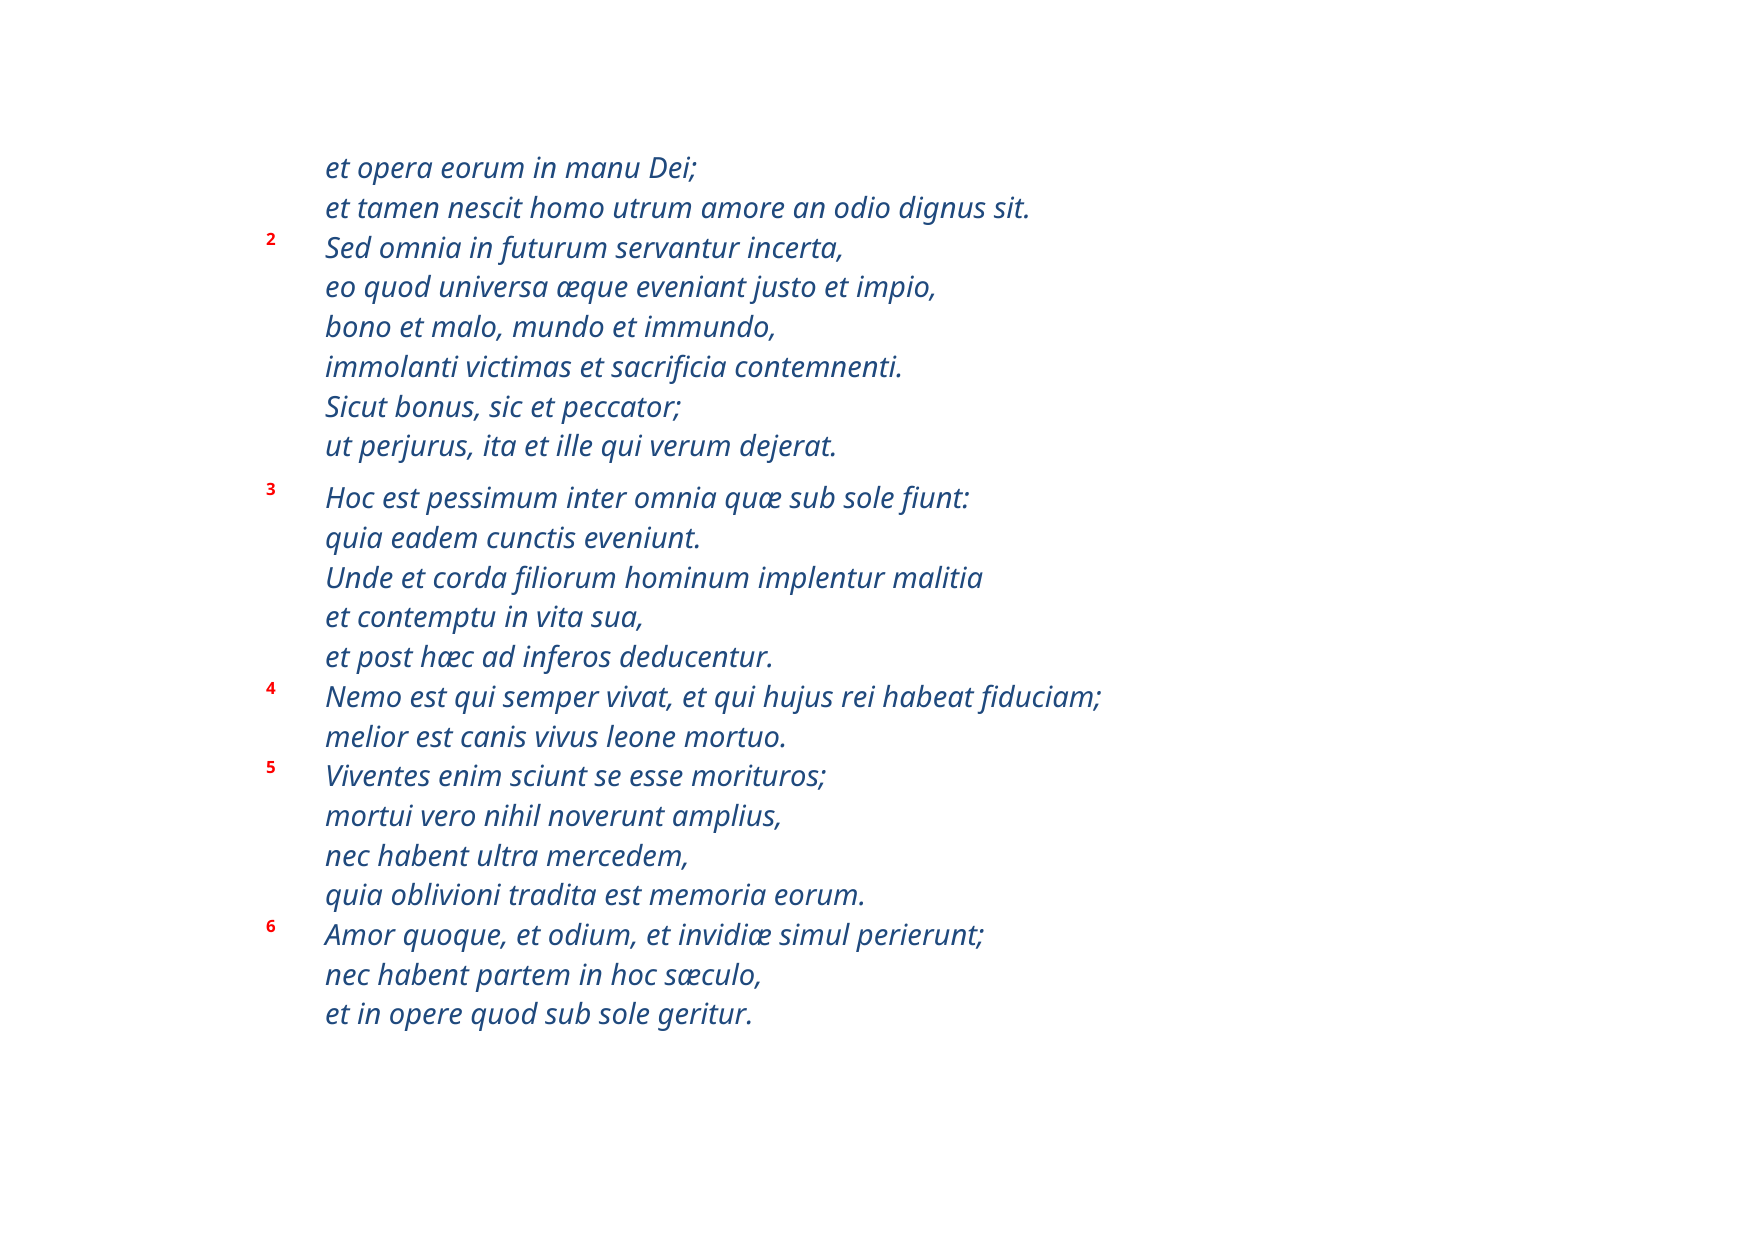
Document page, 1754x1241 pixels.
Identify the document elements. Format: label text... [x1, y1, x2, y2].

text 6 Amor quoque, et odium, et invidiæ simul perierunt; nec habent partem in hoc sæculo, et in opere quod sub sole geritur. [266, 914, 1488, 1033]
text 5 Viventes enim sciunt se esse morituros; mortui vero nihil noverunt amplius, nec habent ultra mercedem, quia oblivioni tradita est memoria eorum. [266, 756, 1488, 914]
text 2 Sed omnia in futurum servantur incerta, eo quod universa æque eveniant justo et impio, bono et malo, mundo et immundo, immolanti victimas et sacrificia contemnenti. Sicut bonus, sic et peccator; ut perjurus, ita et ille qui verum dejerat. [266, 227, 1488, 465]
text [266, 148, 1488, 227]
text 4 Nemo est qui semper vivat, et qui hujus rei habeat fiduciam; melior est canis vivus leone mortuo. [266, 676, 1488, 756]
text 3 Hoc est pessimum inter omnia quæ sub sole fiunt: quia eadem cunctis eveniunt. Unde et corda filiorum hominum implentur malitia et contemptu in vita sua, et post hæc ad inferos deducentur. [266, 478, 1488, 676]
